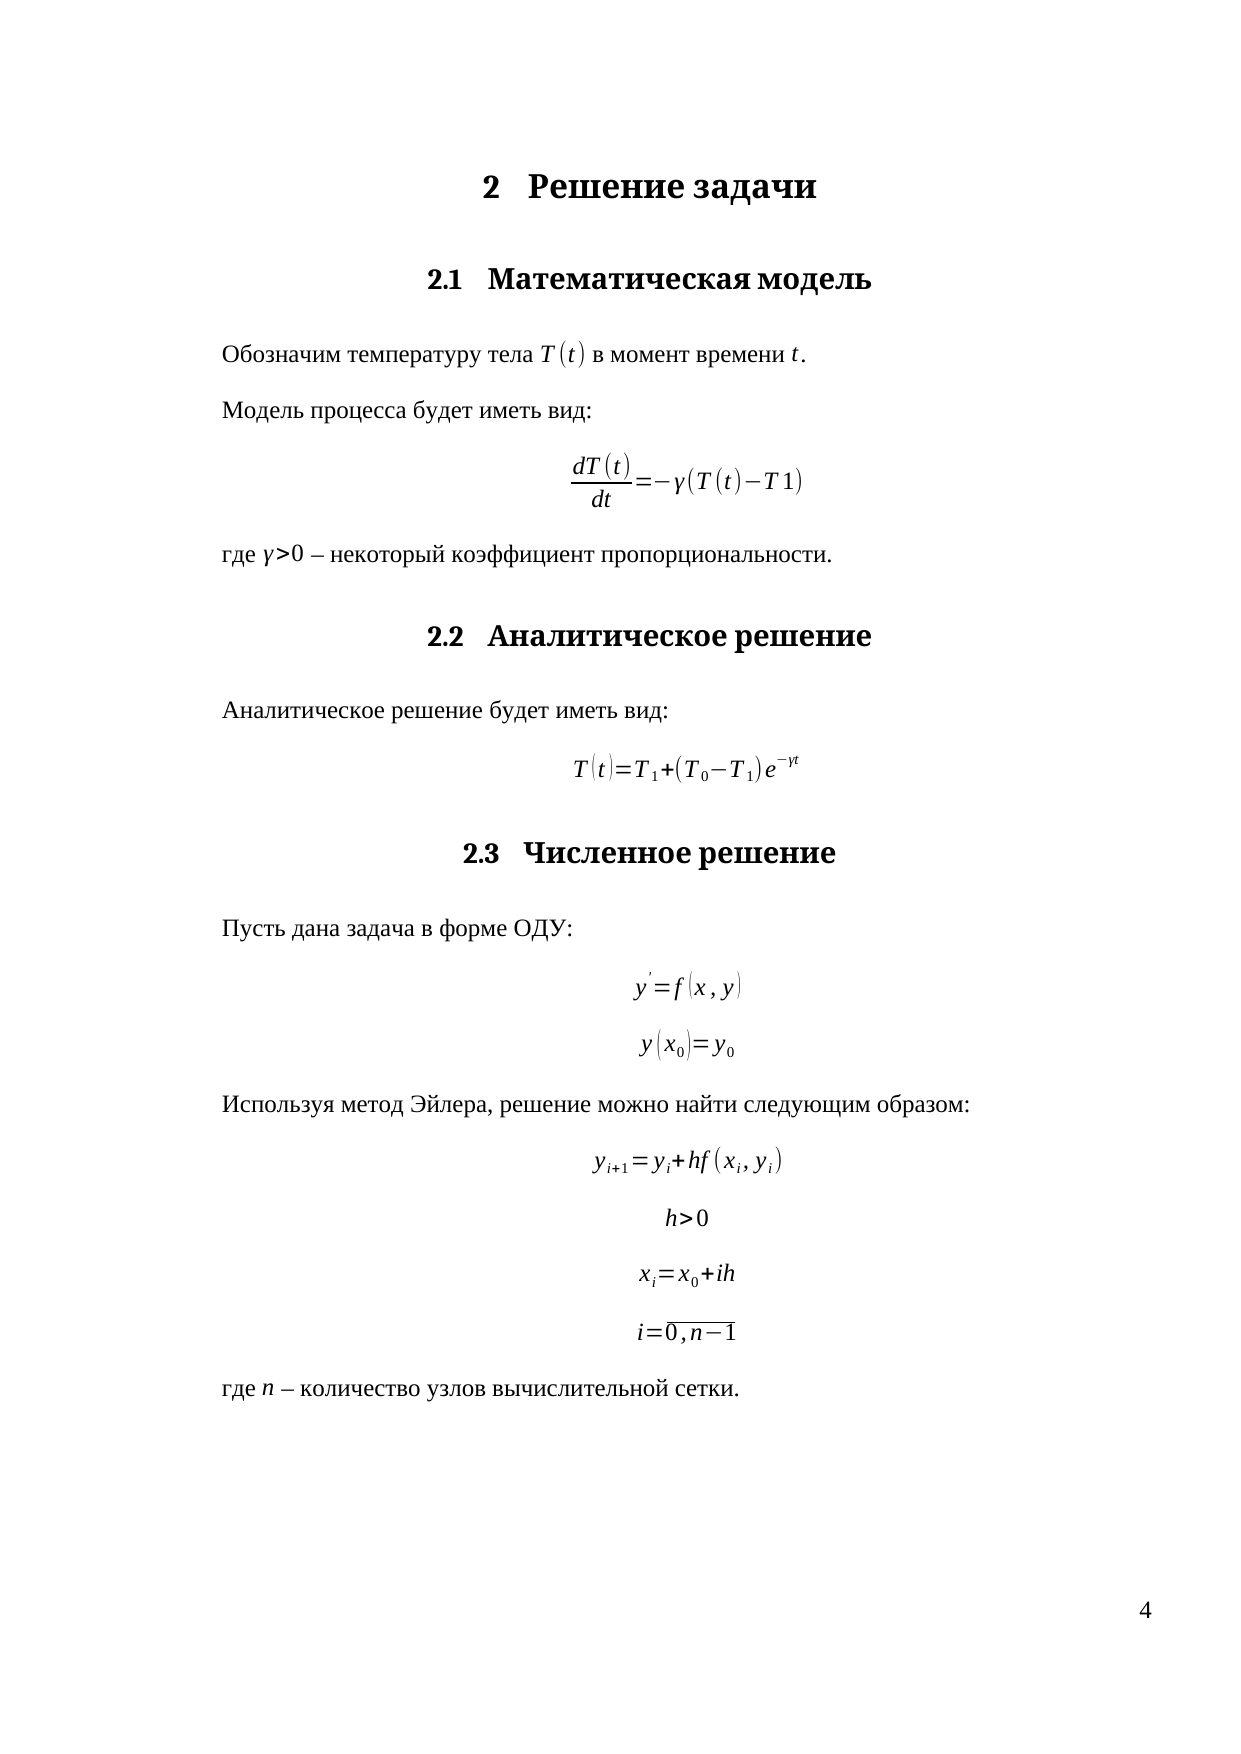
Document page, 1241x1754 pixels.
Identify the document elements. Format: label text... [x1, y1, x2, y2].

subtitle Аналитическое решение [148, 620, 1152, 653]
text где – количество узлов вычислительной сетки. [148, 1373, 1152, 1402]
text Аналитическое решение будет иметь вид: [148, 695, 1152, 724]
text Модель процесса будет иметь вид: [148, 395, 1152, 424]
text где – некоторый коэффициент пропорциональности. [148, 539, 1152, 568]
subtitle Решение задачи [148, 168, 1152, 206]
subtitle Математическая модель [148, 263, 1152, 297]
text Используя метод Эйлера, решение можно найти следующим образом: [148, 1089, 1152, 1118]
subtitle Численное решение [148, 837, 1152, 871]
text Пусть дана задача в форме ОДУ: [148, 913, 1152, 941]
text Обозначим температуру тела в момент времени . [148, 338, 1152, 368]
